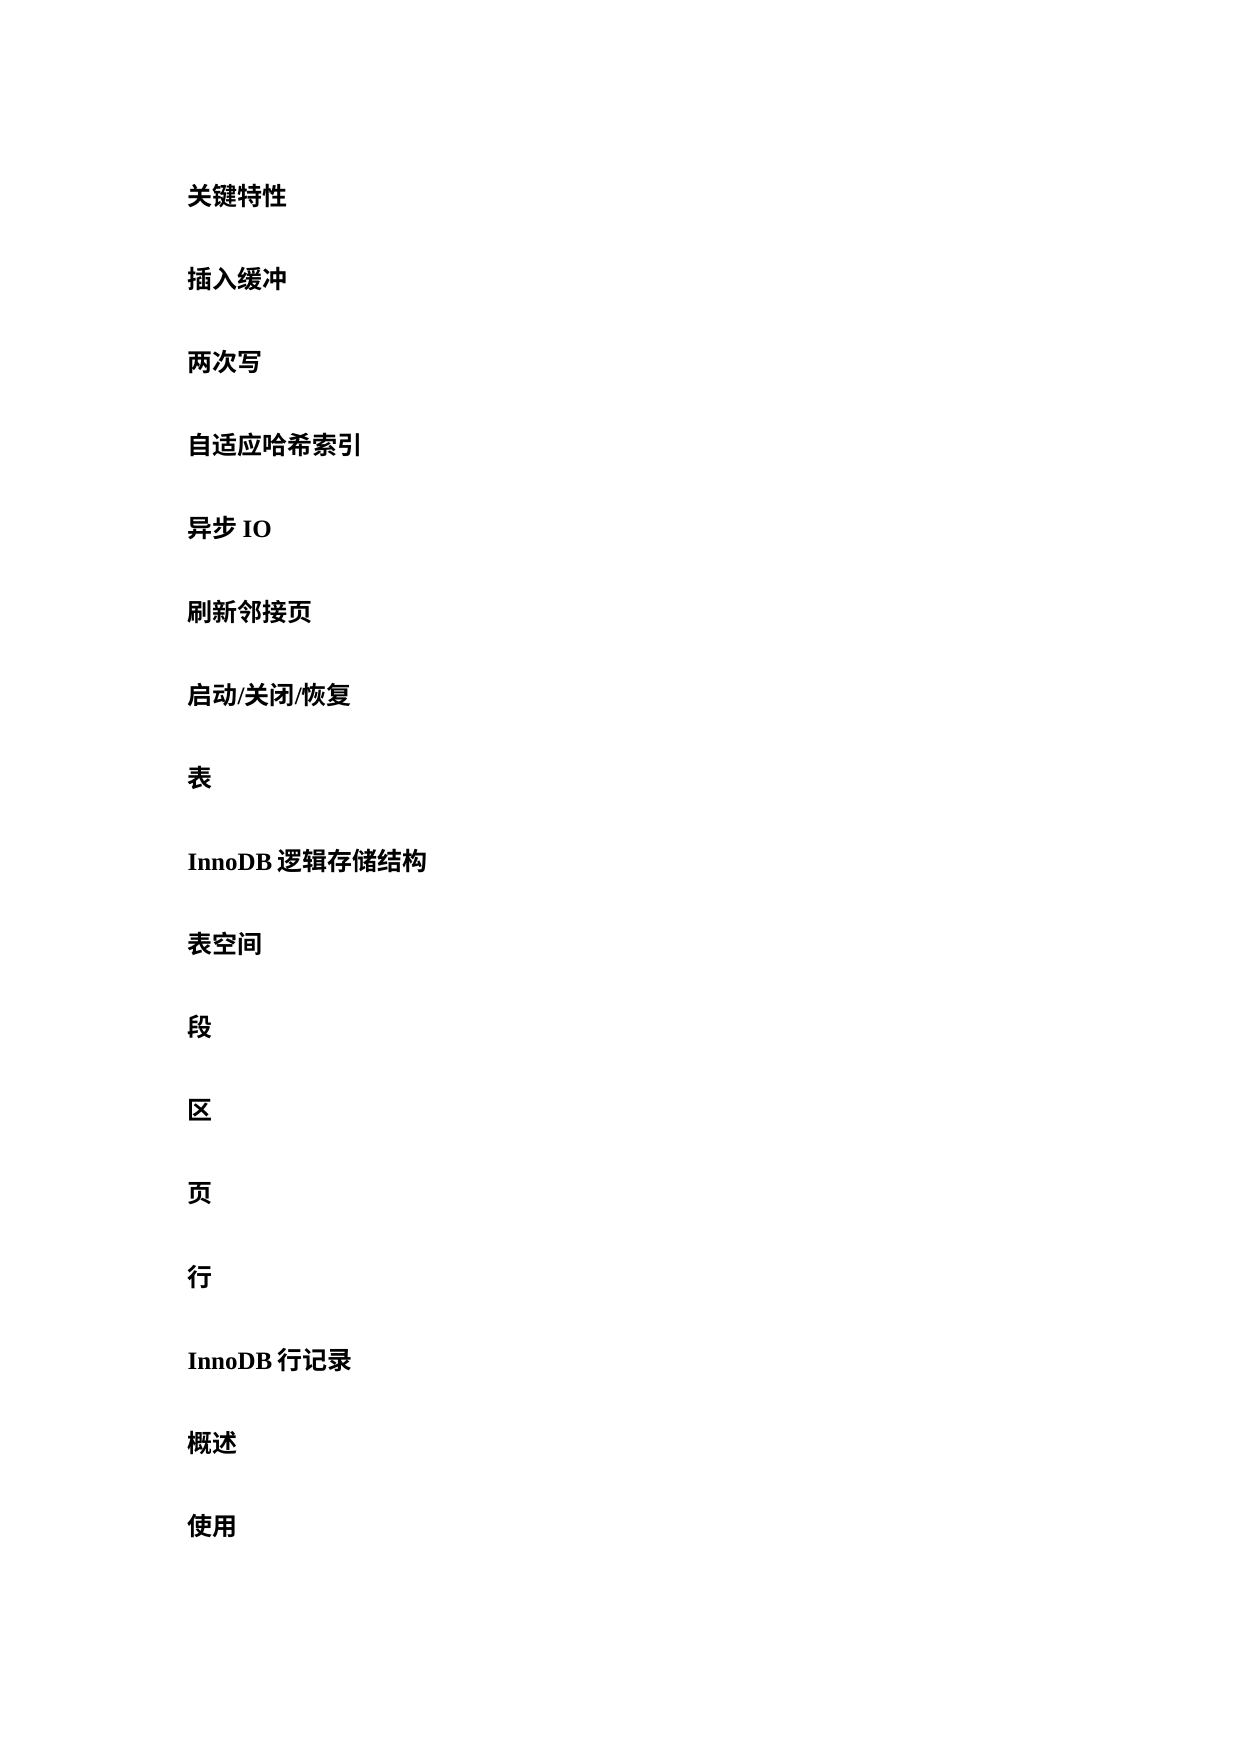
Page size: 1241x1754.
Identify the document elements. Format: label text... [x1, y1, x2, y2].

subtitle 表空间 [187, 910, 1053, 975]
subtitle 页 [187, 1159, 1053, 1224]
subtitle 表 [187, 744, 1053, 809]
subtitle 段 [187, 993, 1053, 1058]
subtitle 行 [187, 1243, 1053, 1308]
subtitle 概述 [187, 1409, 1053, 1474]
subtitle 使用 [187, 1492, 1053, 1557]
subtitle 关键特性 [187, 162, 1053, 227]
subtitle InnoDB行记录 [187, 1326, 1053, 1391]
subtitle 自适应哈希索引 [187, 411, 1053, 476]
subtitle InnoDB逻辑存储结构 [187, 827, 1053, 892]
subtitle 刷新邻接页 [187, 578, 1053, 643]
subtitle 启动/关闭/恢复 [187, 661, 1053, 726]
subtitle 插入缓冲 [187, 245, 1053, 310]
subtitle 两次写 [187, 328, 1053, 393]
subtitle 区 [187, 1076, 1053, 1141]
subtitle 异步IO [187, 494, 1053, 559]
